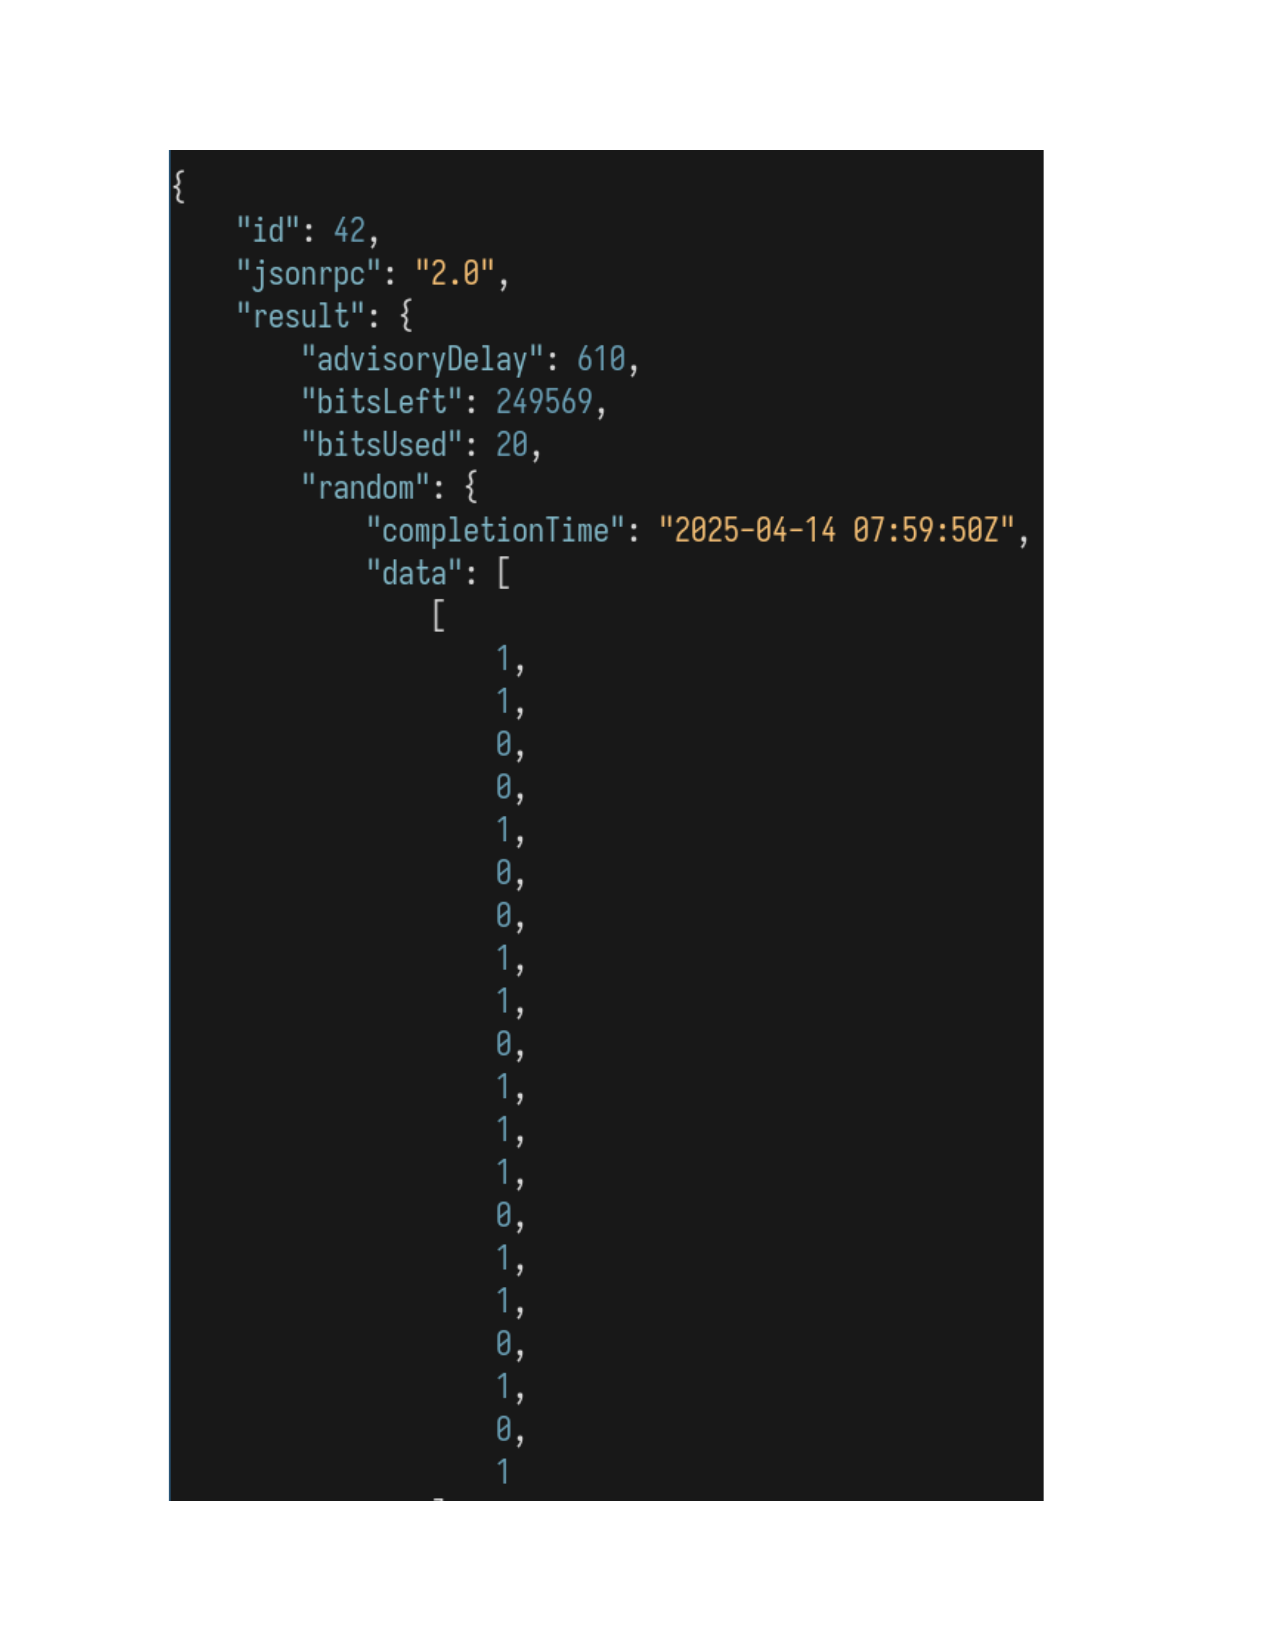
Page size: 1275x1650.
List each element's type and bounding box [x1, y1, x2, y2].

picture [168, 150, 1044, 1501]
